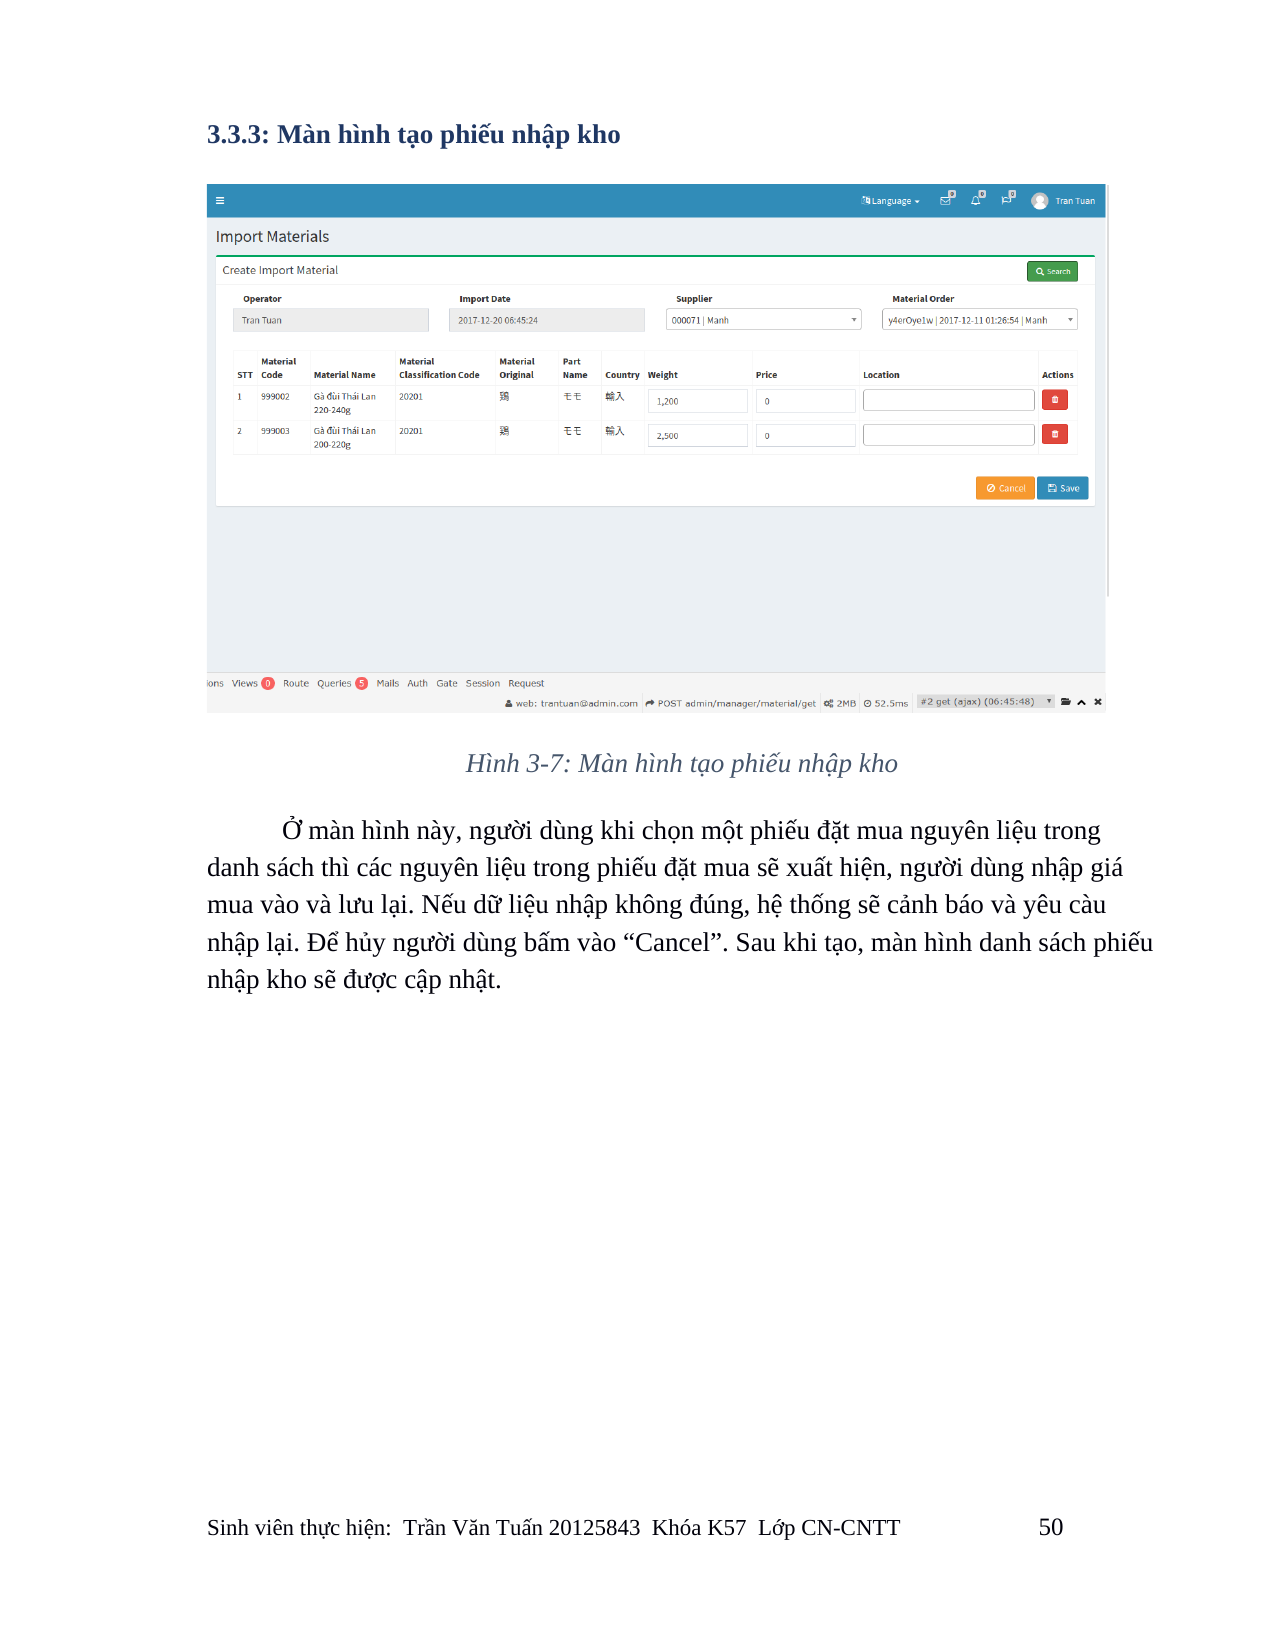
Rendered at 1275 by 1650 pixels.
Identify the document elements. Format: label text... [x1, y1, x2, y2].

subtitle 3.3.3: Màn hình tạo phiếu nhập kho [207, 118, 1157, 149]
text Hình 3-7: Màn hình tạo phiếu nhập kho [207, 748, 1157, 779]
picture [206, 184, 1110, 713]
text Ở màn hình này, người dùng khi chọn một phiếu đặt mua nguyên liệu trong danh sách thì các nguyên liệu trong phiếu đặt mua sẽ xuất hiện, người dùng nhập giá mua vào và lưu lại. Nếu dữ liệu nhập không đúng, hệ thống sẽ cảnh báo và yêu càu nhập lại. Để hủy người dùng bấm vào “Cancel”. Sau khi tạo, màn hình danh sách phiếu nhập kho sẽ được cập nhật. [207, 814, 1157, 994]
